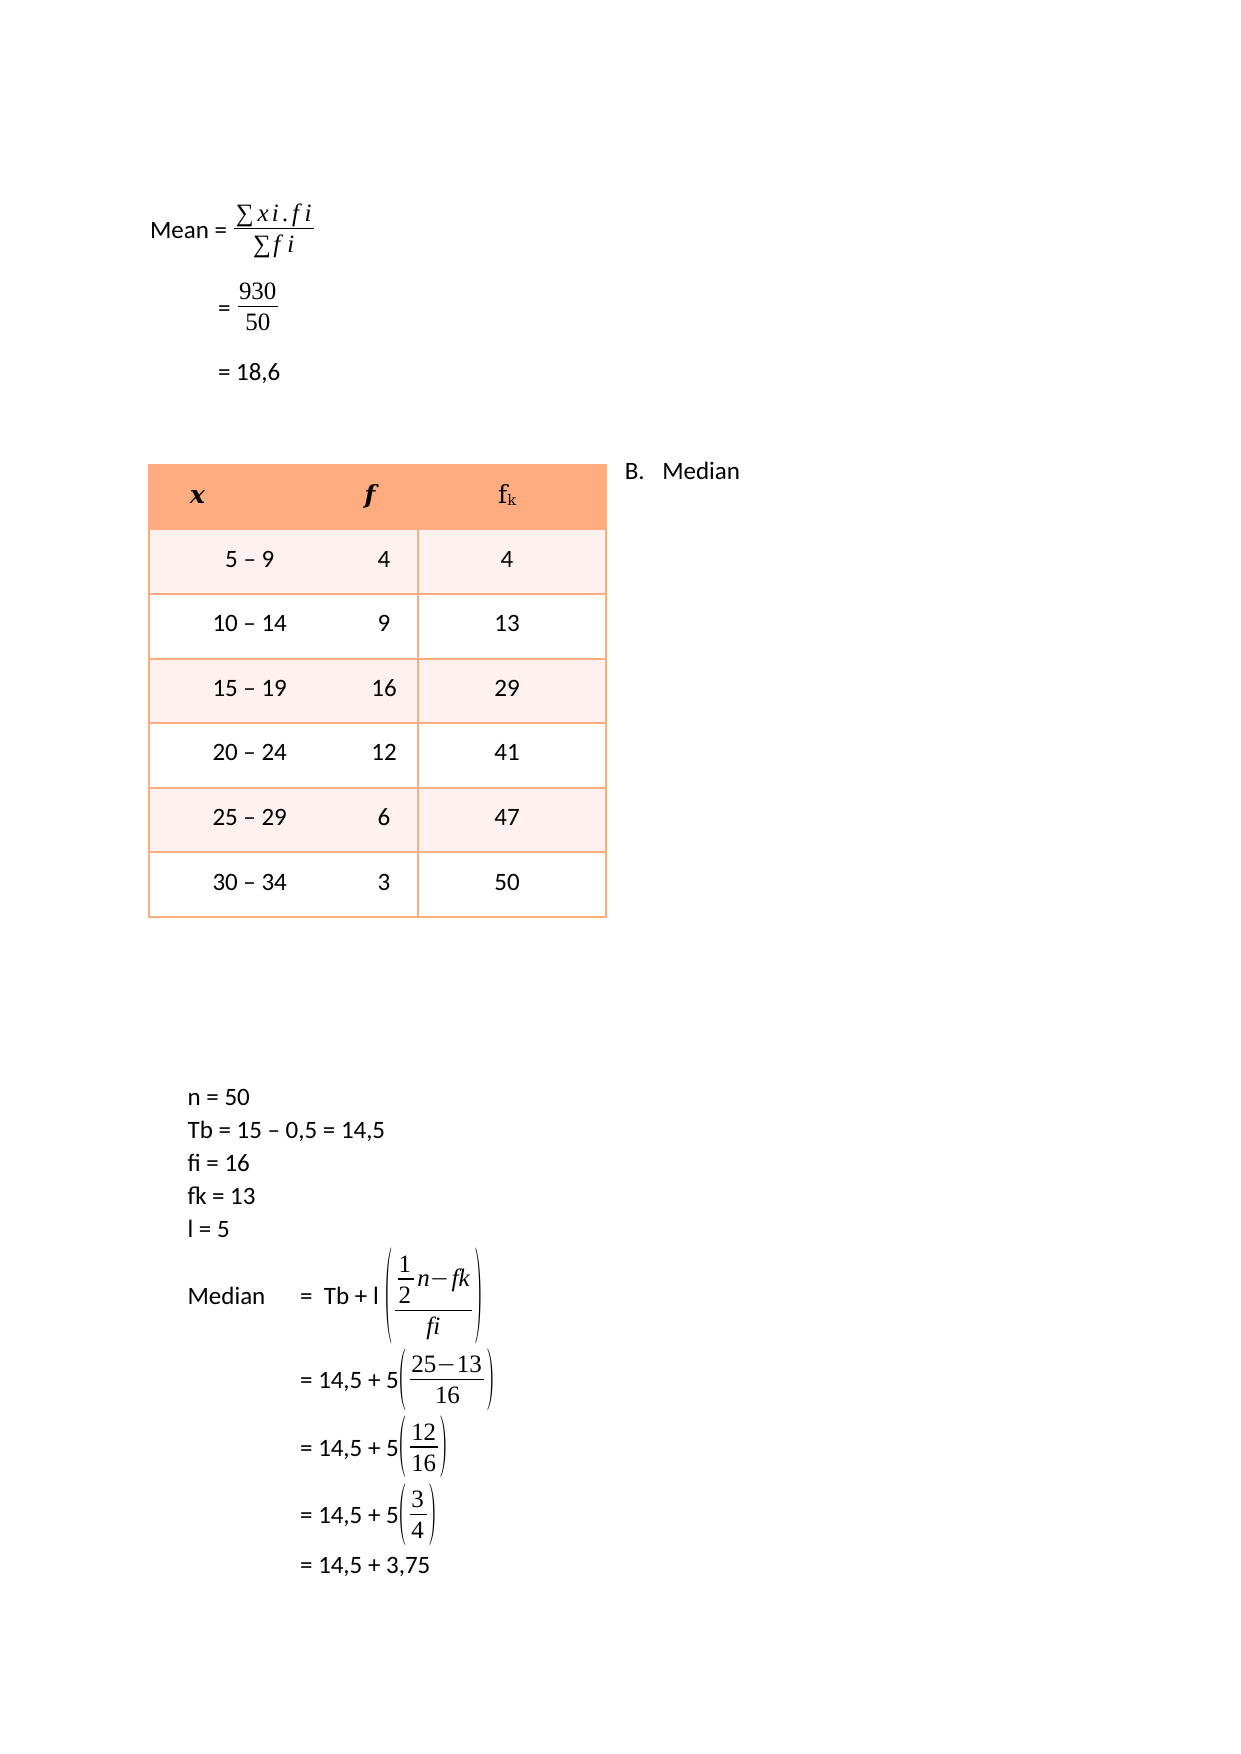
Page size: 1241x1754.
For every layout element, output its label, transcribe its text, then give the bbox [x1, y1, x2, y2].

table_cell 29 [419, 660, 605, 722]
table_header 𝒙 [150, 466, 360, 528]
list fi = 16 [187, 1147, 1090, 1177]
table_cell 6 [360, 789, 417, 851]
table_cell 4 [419, 530, 605, 593]
table_cell 50 [419, 853, 605, 916]
list = 14,5 + 3,75 [187, 1550, 1090, 1580]
table_cell 16 [360, 660, 417, 722]
text Mean = [150, 199, 1090, 258]
table_cell 3 [360, 853, 417, 916]
table_cell 13 [419, 595, 605, 657]
text = [150, 278, 1090, 337]
table_header 𝒇 [360, 466, 417, 528]
table_cell 4 [360, 530, 417, 593]
table_cell 20 – 24 [150, 724, 360, 787]
list fk = 13 [187, 1180, 1090, 1210]
table_cell 15 – 19 [150, 660, 360, 722]
list = 14,5 + 5 [187, 1347, 1090, 1412]
table_cell 9 [360, 595, 417, 657]
list = 14,5 + 5 [187, 1482, 1090, 1547]
table_cell 12 [360, 724, 417, 787]
list l = 5 [187, 1213, 1090, 1243]
table_header fk [419, 466, 605, 528]
table_cell 25 – 29 [150, 789, 360, 851]
table_cell 5 – 9 [150, 530, 360, 593]
list Median = Tb + l [187, 1246, 1090, 1345]
list Median [150, 455, 1090, 485]
table_cell 41 [419, 724, 605, 787]
list = 14,5 + 5 [187, 1415, 1090, 1480]
list Tb = 15 – 0,5 = 14,5 [187, 1114, 1090, 1144]
table_cell 30 – 34 [150, 853, 360, 916]
list n = 50 [187, 1081, 1090, 1112]
table_cell 47 [419, 789, 605, 851]
text = 18,6 [150, 356, 1090, 386]
table_cell 10 – 14 [150, 595, 360, 657]
